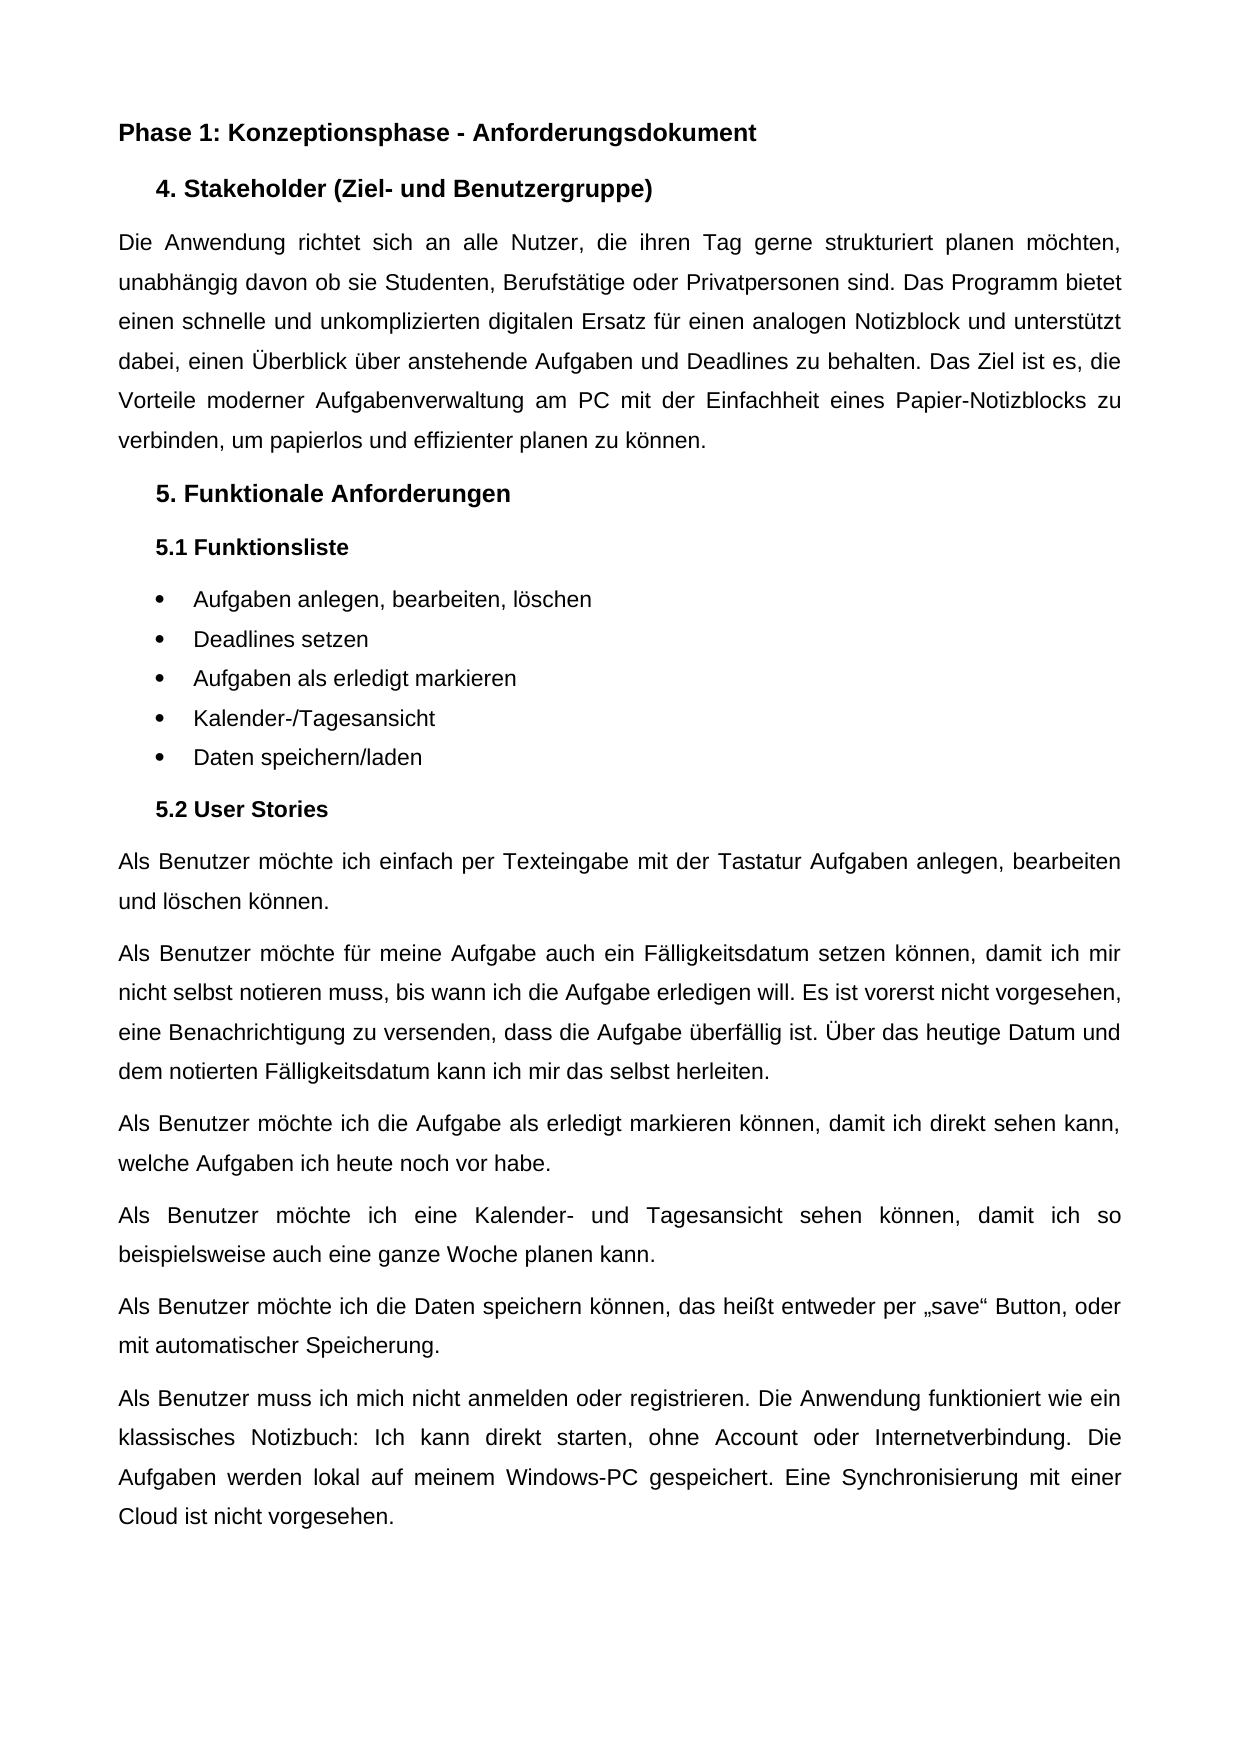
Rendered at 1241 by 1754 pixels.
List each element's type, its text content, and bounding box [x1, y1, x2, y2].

text Als Benutzer möchte ich eine Kalender- und Tagesansicht sehen können, damit ich so beispielsweise auch eine ganze Woche planen kann. [118, 1202, 1122, 1267]
subtitle Funktionale Anforderungen [156, 479, 1122, 507]
list Kalender-/Tagesansicht [156, 705, 1122, 731]
subtitle Stakeholder (Ziel- und Benutzergruppe) [156, 174, 1122, 202]
subtitle 5.1 Funktionsliste [118, 534, 1122, 561]
list Aufgaben als erledigt markieren [156, 665, 1122, 692]
text Als Benutzer möchte ich einfach per Texteingabe mit der Tastatur Aufgaben anlegen, bearbeiten und löschen können. [118, 848, 1122, 914]
text Die Anwendung richtet sich an alle Nutzer, die ihren Tag gerne strukturiert planen möchten, unabhängig davon ob sie Studenten, Berufstätige oder Privatpersonen sind. Das Programm bietet einen schnelle und unkomplizierten digitalen Ersatz für einen analogen Notizblock und unterstützt dabei, einen Überblick über anstehende Aufgaben und Deadlines zu behalten. Das Ziel ist es, die Vorteile moderner Aufgabenverwaltung am PC mit der Einfachheit eines Papier-Notizblocks zu verbinden, um papierlos und effizienter planen zu können. [118, 229, 1122, 453]
text Als Benutzer möchte ich die Daten speichern können, das heißt entweder per „save“ Button, oder mit automatischer Speicherung. [118, 1293, 1122, 1359]
list Deadlines setzen [156, 626, 1122, 652]
list Aufgaben anlegen, bearbeiten, löschen [156, 586, 1122, 613]
subtitle 5.2 User Stories [155, 796, 1122, 823]
list Daten speichern/laden [156, 744, 1122, 771]
text Phase 1: Konzeptionsphase - Anforderungsdokument [118, 118, 1122, 147]
text Als Benutzer möchte für meine Aufgabe auch ein Fälligkeitsdatum setzen können, damit ich mir nicht selbst notieren muss, bis wann ich die Aufgabe erledigen will. Es ist vorerst nicht vorgesehen, eine Benachrichtigung zu versenden, dass die Aufgabe überfällig ist. Über das heutige Datum und dem notierten Fälligkeitsdatum kann ich mir das selbst herleiten. [118, 940, 1122, 1084]
text Als Benutzer muss ich mich nicht anmelden oder registrieren. Die Anwendung funktioniert wie ein klassisches Notizbuch: Ich kann direkt starten, ohne Account oder Internetverbindung. Die Aufgaben werden lokal auf meinem Windows-PC gespeichert. Eine Synchronisierung mit einer Cloud ist nicht vorgesehen. [118, 1384, 1122, 1529]
text Als Benutzer möchte ich die Aufgabe als erledigt markieren können, damit ich direkt sehen kann, welche Aufgaben ich heute noch vor habe. [118, 1110, 1122, 1176]
